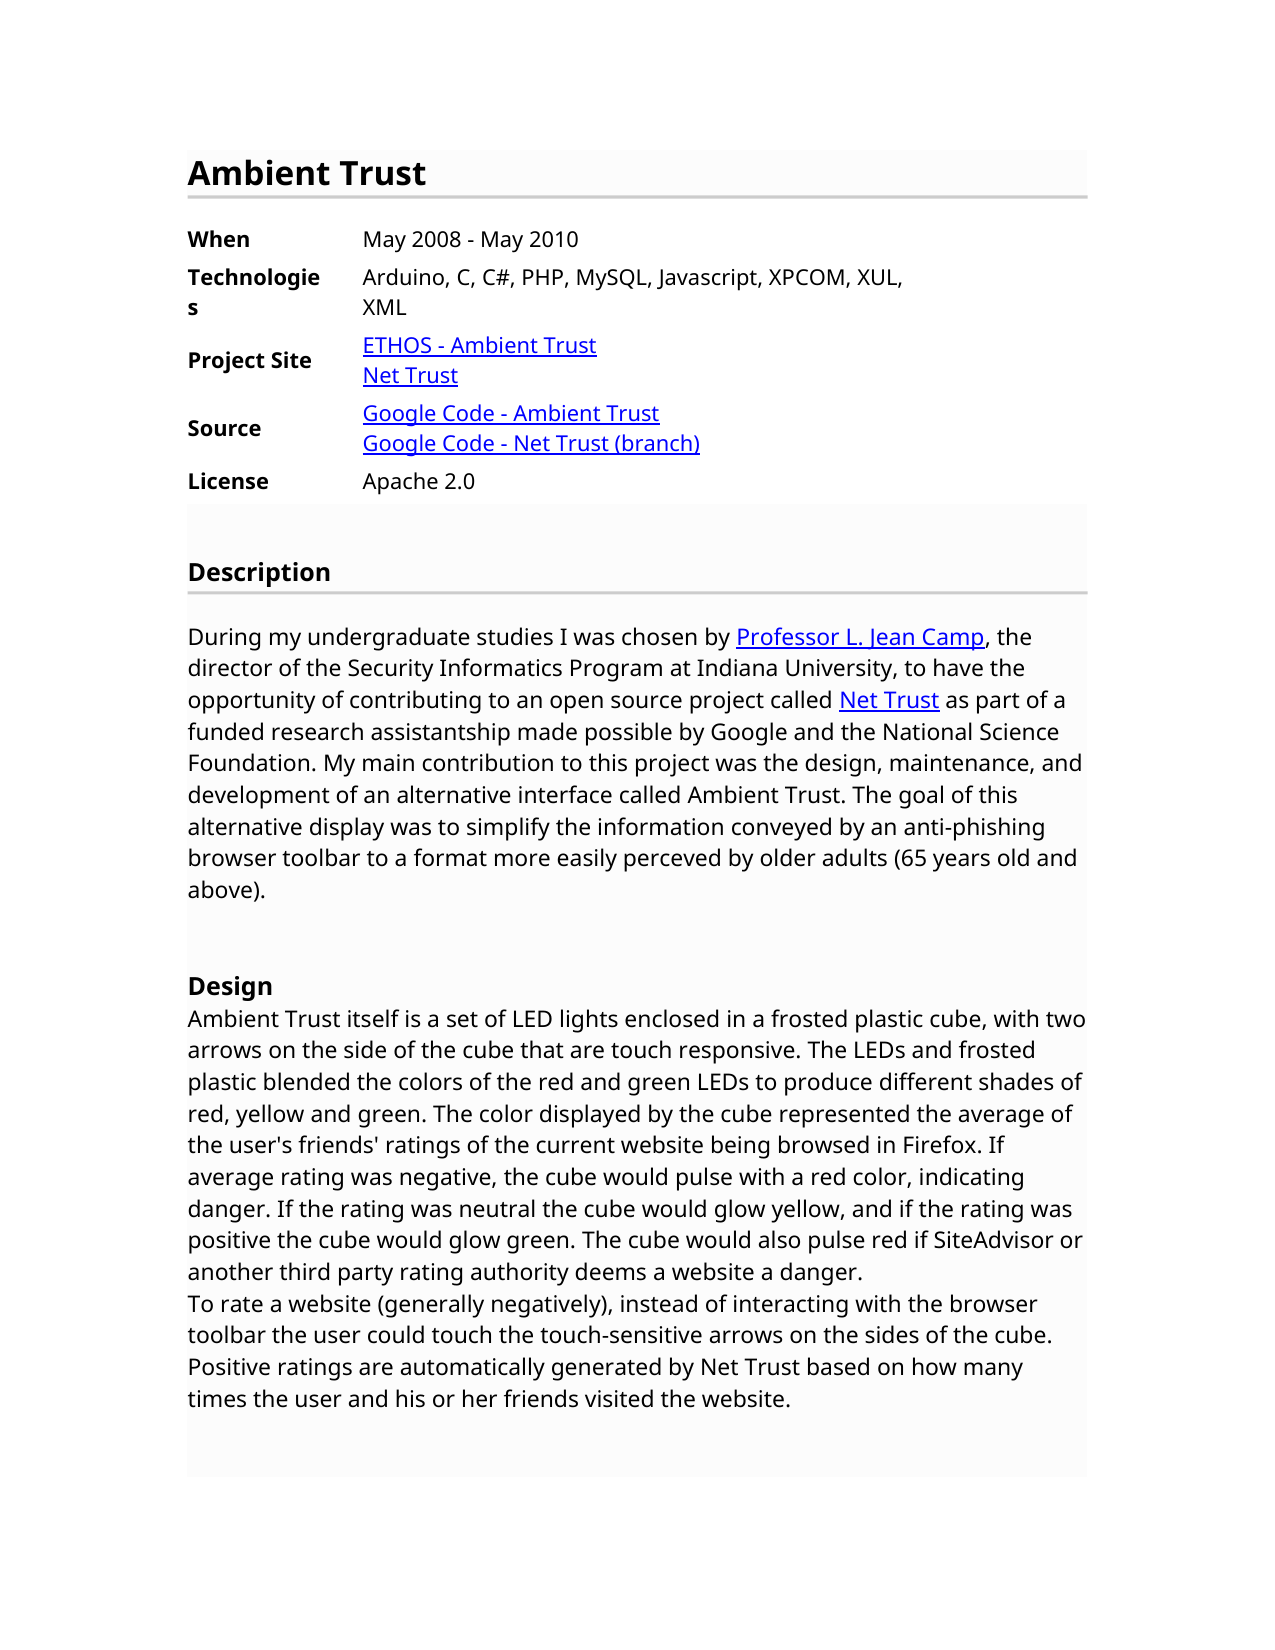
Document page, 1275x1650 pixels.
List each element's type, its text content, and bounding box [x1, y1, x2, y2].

table_cell License [188, 466, 362, 504]
table_header May 2008 - May 2010 [363, 224, 908, 262]
table_cell Google Code - Ambient Trust Google Code - Net Trust (branch) [363, 398, 908, 466]
text During my undergraduate studies I was chosen by Professor L. Jean Camp, the director of the Security Informatics Program at Indiana University, to have the opportunity of contributing to an open source project called Net Trust as part of a funded research assistantship made possible by Google and the National Science Foundation. My main contribution to this project was the design, maintenance, and development of an alternative interface called Ambient Trust. The goal of this alternative display was to simplify the information conveyed by an anti-phishing browser toolbar to a format more easily perceved by older adults (65 years old and above). [187, 620, 1087, 905]
table_header When [188, 224, 362, 262]
subtitle Description [187, 554, 1087, 588]
table_cell Source [188, 398, 362, 466]
table_cell ETHOS - Ambient Trust Net Trust [363, 330, 908, 398]
text To rate a website (generally negatively), instead of interacting with the browser toolbar the user could touch the touch-sensitive arrows on the sides of the cube. Positive ratings are automatically generated by Net Trust based on how many times the user and his or her friends visited the website. [187, 1287, 1087, 1414]
text Ambient Trust itself is a set of LED lights enclosed in a frosted plastic cube, with two arrows on the side of the cube that are touch responsive. The LEDs and frosted plastic blended the colors of the red and green LEDs to produce different shades of red, yellow and green. The color displayed by the cube represented the average of the user's friends' ratings of the current website being browsed in Firefox. If average rating was negative, the cube would pulse with a red color, indicating danger. If the rating was neutral the cube would glow yellow, and if the rating was positive the cube would glow green. The cube would also pulse red if SiteAdvisor or another third party rating authority deems a website a danger. [187, 1002, 1087, 1287]
table_cell Arduino, C, C#, PHP, MySQL, Javascript, XPCOM, XUL, XML [363, 262, 908, 330]
subtitle Ambient Trust [187, 150, 1087, 195]
table_cell Project Site [188, 330, 362, 398]
table_cell Apache 2.0 [363, 466, 908, 504]
subtitle Design [187, 968, 1087, 1002]
table_cell Technologies [188, 262, 362, 330]
